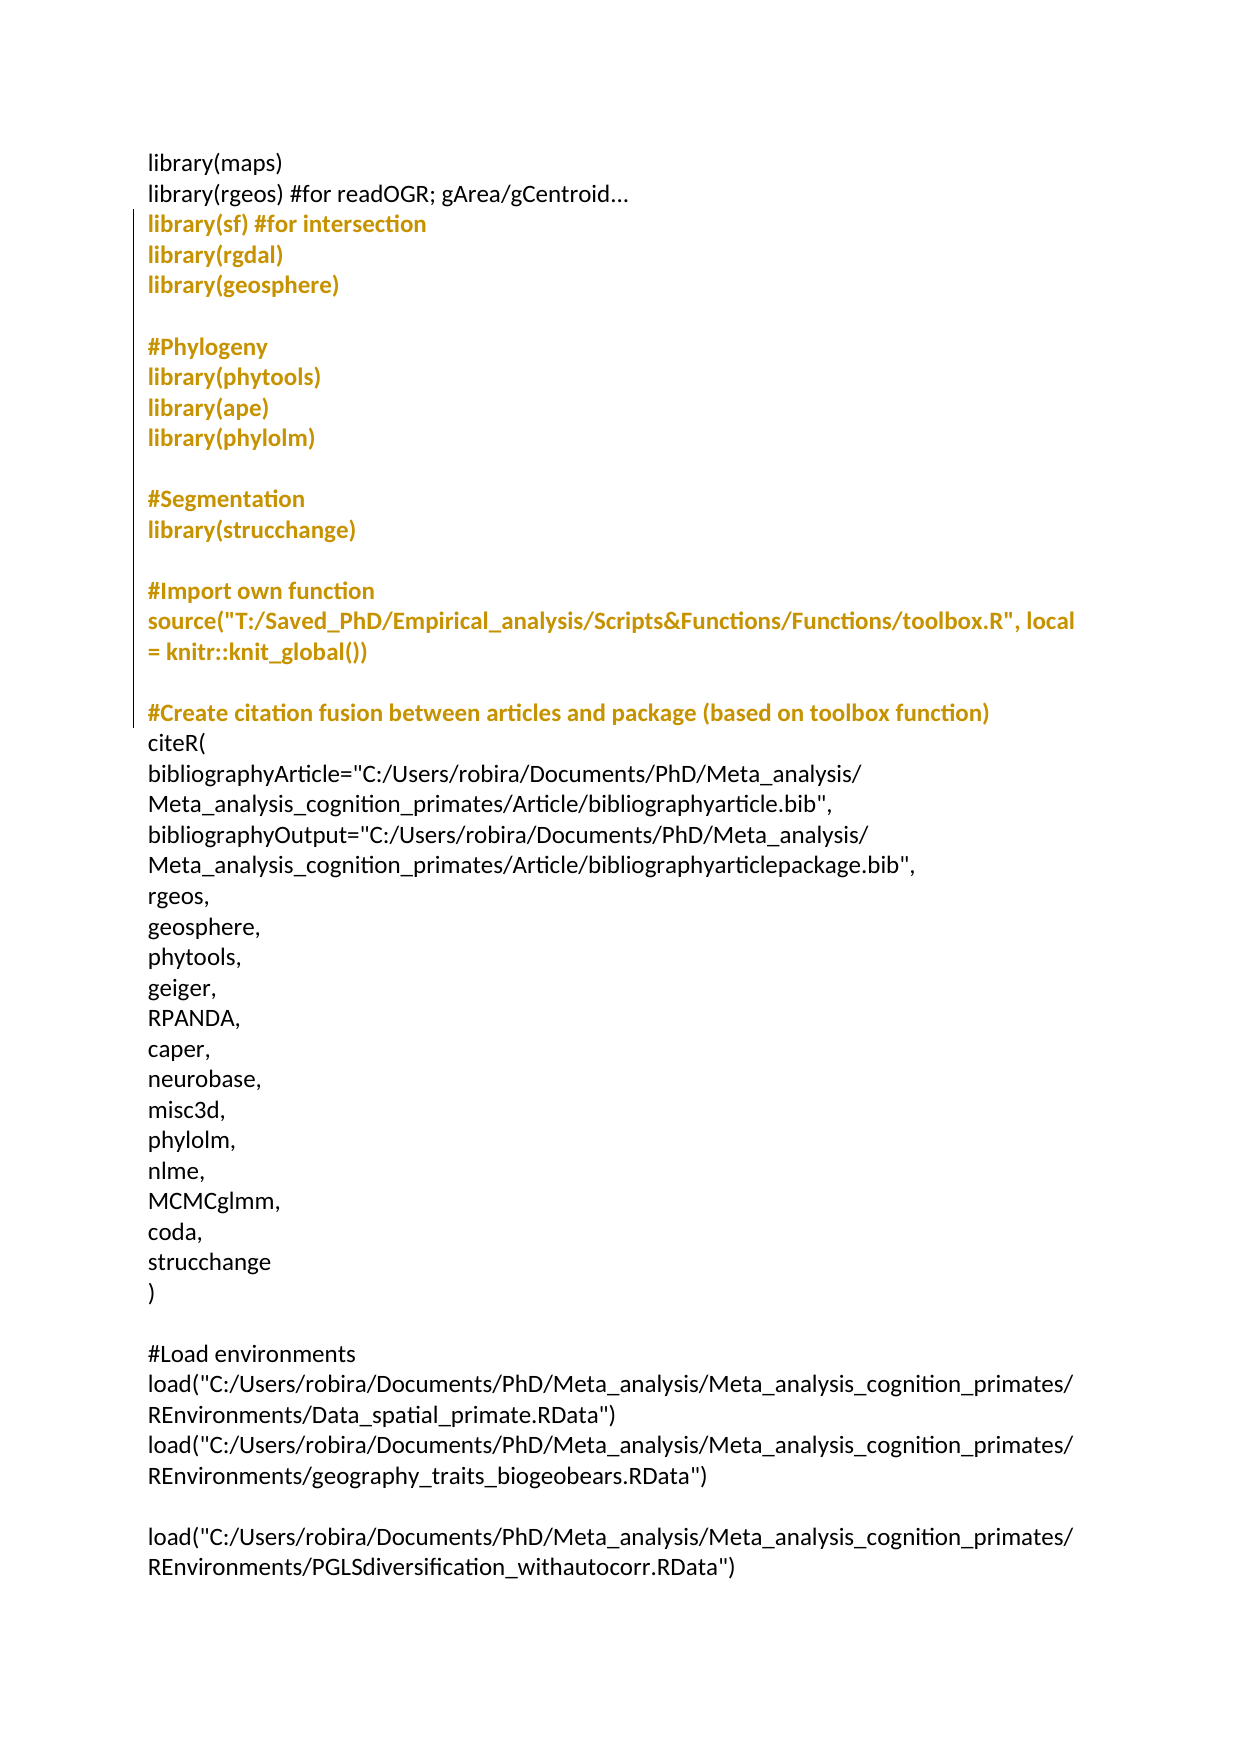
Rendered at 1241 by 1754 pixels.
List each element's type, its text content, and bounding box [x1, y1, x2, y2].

text library(phylolm) [148, 422, 1093, 453]
text library(ape) [148, 392, 1093, 422]
text load("C:/Users/robira/Documents/PhD/Meta_analysis/Meta_analysis_cognition_primates/REnvironments/PGLSdiversification_withautocorr.RData") [148, 1521, 1093, 1582]
text library(rgeos) #for readOGR; gArea/gCentroid... [148, 178, 1093, 209]
text library(phytools) [148, 361, 1093, 392]
text #Import own function [148, 575, 1093, 605]
text misc3d, [148, 1094, 1093, 1124]
text load("C:/Users/robira/Documents/PhD/Meta_analysis/Meta_analysis_cognition_primates/REnvironments/Data_spatial_primate.RData") [148, 1368, 1093, 1429]
text neurobase, [148, 1063, 1093, 1094]
text caper, [148, 1033, 1093, 1063]
text library(strucchange) [148, 514, 1093, 544]
text library(sf) #for intersection [148, 209, 1093, 239]
text source("T:/Saved_PhD/Empirical_analysis/Scripts&Functions/Functions/toolbox.R", local = knitr::knit_global()) [148, 605, 1093, 666]
text #Create citation fusion between articles and package (based on toolbox function) [148, 697, 1093, 727]
text geosphere, [148, 911, 1093, 941]
text library(geosphere) [148, 270, 1093, 300]
text MCMCglmm, [148, 1185, 1093, 1216]
text citeR( [148, 727, 1093, 758]
text strucchange [148, 1246, 1093, 1277]
text ) [148, 1277, 1093, 1307]
text bibliographyArticle="C:/Users/robira/Documents/PhD/Meta_analysis/Meta_analysis_cognition_primates/Article/bibliographyarticle.bib", [148, 758, 1093, 819]
text phylolm, [148, 1124, 1093, 1155]
text #Segmentation [148, 483, 1093, 514]
text library(maps) [148, 148, 1093, 178]
text geiger, [148, 972, 1093, 1002]
text #Phylogeny [148, 331, 1093, 361]
text rgeos, [148, 880, 1093, 911]
text nlme, [148, 1155, 1093, 1185]
text coda, [148, 1216, 1093, 1246]
text RPANDA, [148, 1002, 1093, 1033]
text bibliographyOutput="C:/Users/robira/Documents/PhD/Meta_analysis/Meta_analysis_cognition_primates/Article/bibliographyarticlepackage.bib", [148, 819, 1093, 880]
text load("C:/Users/robira/Documents/PhD/Meta_analysis/Meta_analysis_cognition_primates/REnvironments/geography_traits_biogeobears.RData") [148, 1429, 1093, 1491]
text library(rgdal) [148, 239, 1093, 270]
text phytools, [148, 941, 1093, 972]
text #Load environments [148, 1338, 1093, 1368]
